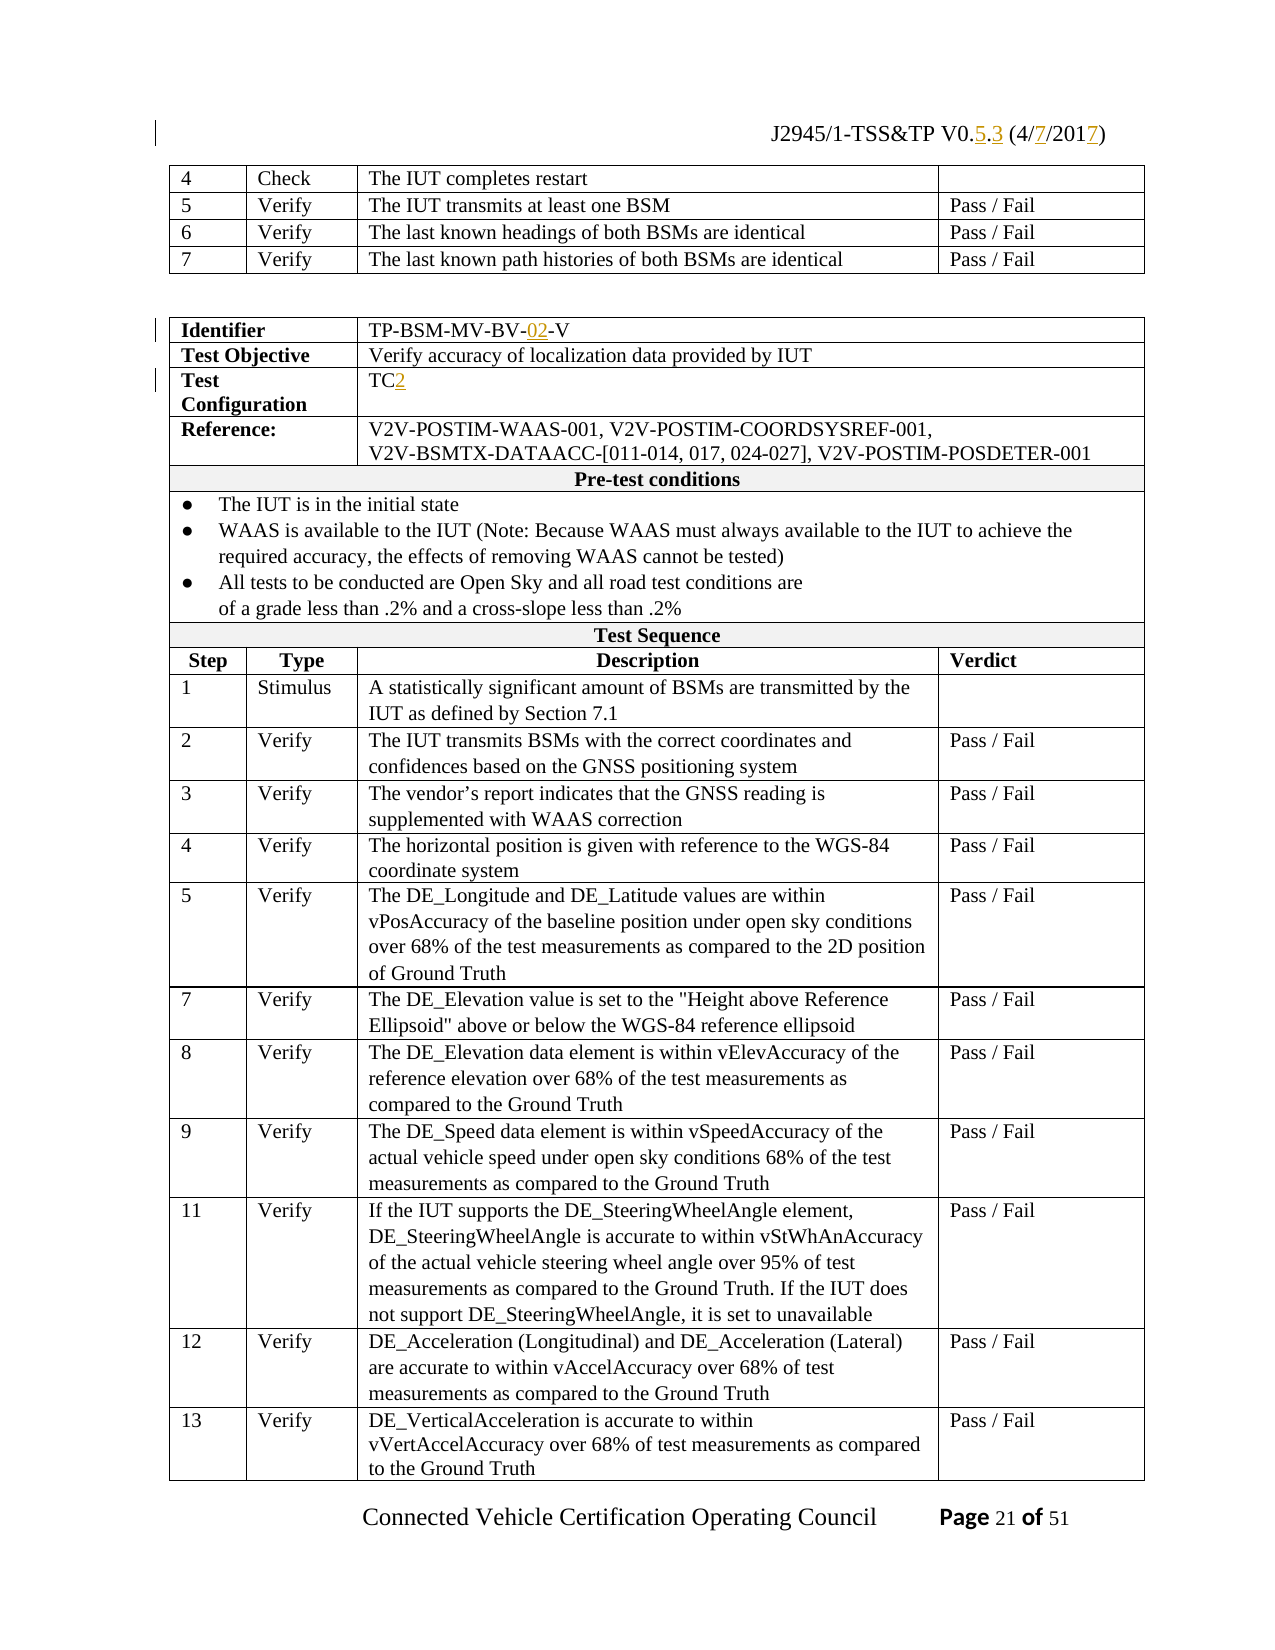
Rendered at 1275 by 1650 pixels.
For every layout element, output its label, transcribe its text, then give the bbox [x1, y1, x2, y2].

table_cell Verdict [939, 648, 1144, 674]
table_cell TC [358, 368, 1144, 416]
table_cell Pass / Fail [939, 728, 1144, 779]
table_cell Pass / Fail [939, 834, 1144, 882]
table_cell Verify [247, 247, 357, 273]
table_cell 7 [170, 988, 246, 1039]
table_cell 4 [170, 166, 246, 192]
table_cell 6 [170, 220, 246, 246]
table_cell If the IUT supports the DE_SteeringWheelAngle element, DE_SteeringWheelAngle is accurate to within vStWhAnAccuracy of the actual vehicle steering wheel angle over 95% of test measurements as compared to the Ground Truth. If the IUT does not support DE_SteeringWheelAngle, it is set to unavailable [358, 1198, 938, 1328]
table_cell Pass / Fail [939, 193, 1144, 219]
table_cell [939, 166, 1144, 192]
table_cell 11 [170, 1198, 246, 1328]
table_cell The last known path histories of both BSMs are identical [358, 247, 938, 273]
table_cell 5 [170, 883, 246, 986]
table_cell 8 [170, 1040, 246, 1118]
table_cell A statistically significant amount of BSMs are transmitted by the IUT as defined by Section 7.1 [358, 675, 938, 727]
table_cell Pass / Fail [939, 1119, 1144, 1197]
table_cell V2V-POSTIM-WAAS-001, V2V-POSTIM-COORDSYSREF-001, V2V-BSMTX-DATAACC-[011-014, 017, 024-027], V2V-POSTIM-POSDETER-001 [358, 417, 1144, 465]
table_cell The IUT transmits at least one BSM [358, 193, 938, 219]
table_cell Test Configuration [170, 368, 357, 416]
table_cell 13 [170, 1408, 246, 1480]
table_cell 9 [170, 1119, 246, 1197]
table_cell Description [358, 648, 938, 674]
table_cell The DE_Elevation data element is within vElevAccuracy of the reference elevation over 68% of the test measurements as compared to the Ground Truth [358, 1040, 938, 1118]
table_cell Verify [247, 220, 357, 246]
table_cell The IUT transmits BSMs with the correct coordinates and confidences based on the GNSS positioning system [358, 728, 938, 779]
table_cell Pass / Fail [939, 781, 1144, 832]
table_cell Pre-test conditions [170, 466, 1144, 491]
table_cell Pass / Fail [939, 1198, 1144, 1328]
table_cell Verify accuracy of localization data provided by IUT [358, 343, 1144, 367]
table_cell The DE_Elevation value is set to the "Height above Reference Ellipsoid" above or below the WGS-84 reference ellipsoid [358, 988, 938, 1039]
table_cell Test Sequence [170, 623, 1144, 647]
table_cell Check [247, 166, 357, 192]
table_cell Type [247, 648, 357, 674]
table_cell Verify [247, 834, 357, 882]
table_cell The IUT is in the initial state WAAS is available to the IUT (Note: Because WAAS must always available to the IUT to achieve the required accuracy, the effects of removing WAAS cannot be tested) All tests to be conducted are Open Sky and all road test conditions are of a grade less than .2% and a cross-slope less than .2% [170, 492, 1144, 622]
table_cell The vendor’s report indicates that the GNSS reading is supplemented with WAAS correction [358, 781, 938, 832]
table_cell Pass / Fail [939, 988, 1144, 1039]
table_cell Verify [247, 1198, 357, 1328]
table_cell Verify [247, 988, 357, 1039]
table_header TP-BSM-MV-BV--V [358, 318, 1144, 342]
table_cell DE_VerticalAcceleration is accurate to within vVertAccelAccuracy over 68% of test measurements as compared to the Ground Truth [358, 1408, 938, 1480]
table_cell 1 [170, 675, 246, 727]
table_cell The IUT completes restart [358, 166, 938, 192]
table_cell Verify [247, 883, 357, 986]
table_cell 4 [170, 834, 246, 882]
table_cell Pass / Fail [939, 1040, 1144, 1118]
table_cell 12 [170, 1329, 246, 1407]
table_cell Pass / Fail [939, 883, 1144, 986]
table_cell 3 [170, 781, 246, 832]
table_cell [939, 675, 1144, 727]
table_cell Step [170, 648, 246, 674]
table_cell Verify [247, 1408, 357, 1480]
table_cell Stimulus [247, 675, 357, 727]
table_cell 2 [170, 728, 246, 779]
table_cell The last known headings of both BSMs are identical [358, 220, 938, 246]
table_header Identifier [170, 318, 357, 342]
table_cell 7 [170, 247, 246, 273]
table_cell Verify [247, 728, 357, 779]
table_cell Verify [247, 1040, 357, 1118]
table_cell Verify [247, 193, 357, 219]
table_cell The horizontal position is given with reference to the WGS-84 coordinate system [358, 834, 938, 882]
table_cell 5 [170, 193, 246, 219]
table_cell Pass / Fail [939, 220, 1144, 246]
table_cell Pass / Fail [939, 1329, 1144, 1407]
table_cell The DE_Speed data element is within vSpeedAccuracy of the actual vehicle speed under open sky conditions 68% of the test measurements as compared to the Ground Truth [358, 1119, 938, 1197]
table_cell Verify [247, 1119, 357, 1197]
table_cell Verify [247, 781, 357, 832]
table_cell Pass / Fail [939, 1408, 1144, 1480]
table_cell Test Objective [170, 343, 357, 367]
table_cell Pass / Fail [939, 247, 1144, 273]
table_cell The DE_Longitude and DE_Latitude values are within vPosAccuracy of the baseline position under open sky conditions over 68% of the test measurements as compared to the 2D position of Ground Truth [358, 883, 938, 986]
table_cell Reference: [170, 417, 357, 465]
table_cell DE_Acceleration (Longitudinal) and DE_Acceleration (Lateral) are accurate to within vAccelAccuracy over 68% of test measurements as compared to the Ground Truth [358, 1329, 938, 1407]
table_cell Verify [247, 1329, 357, 1407]
